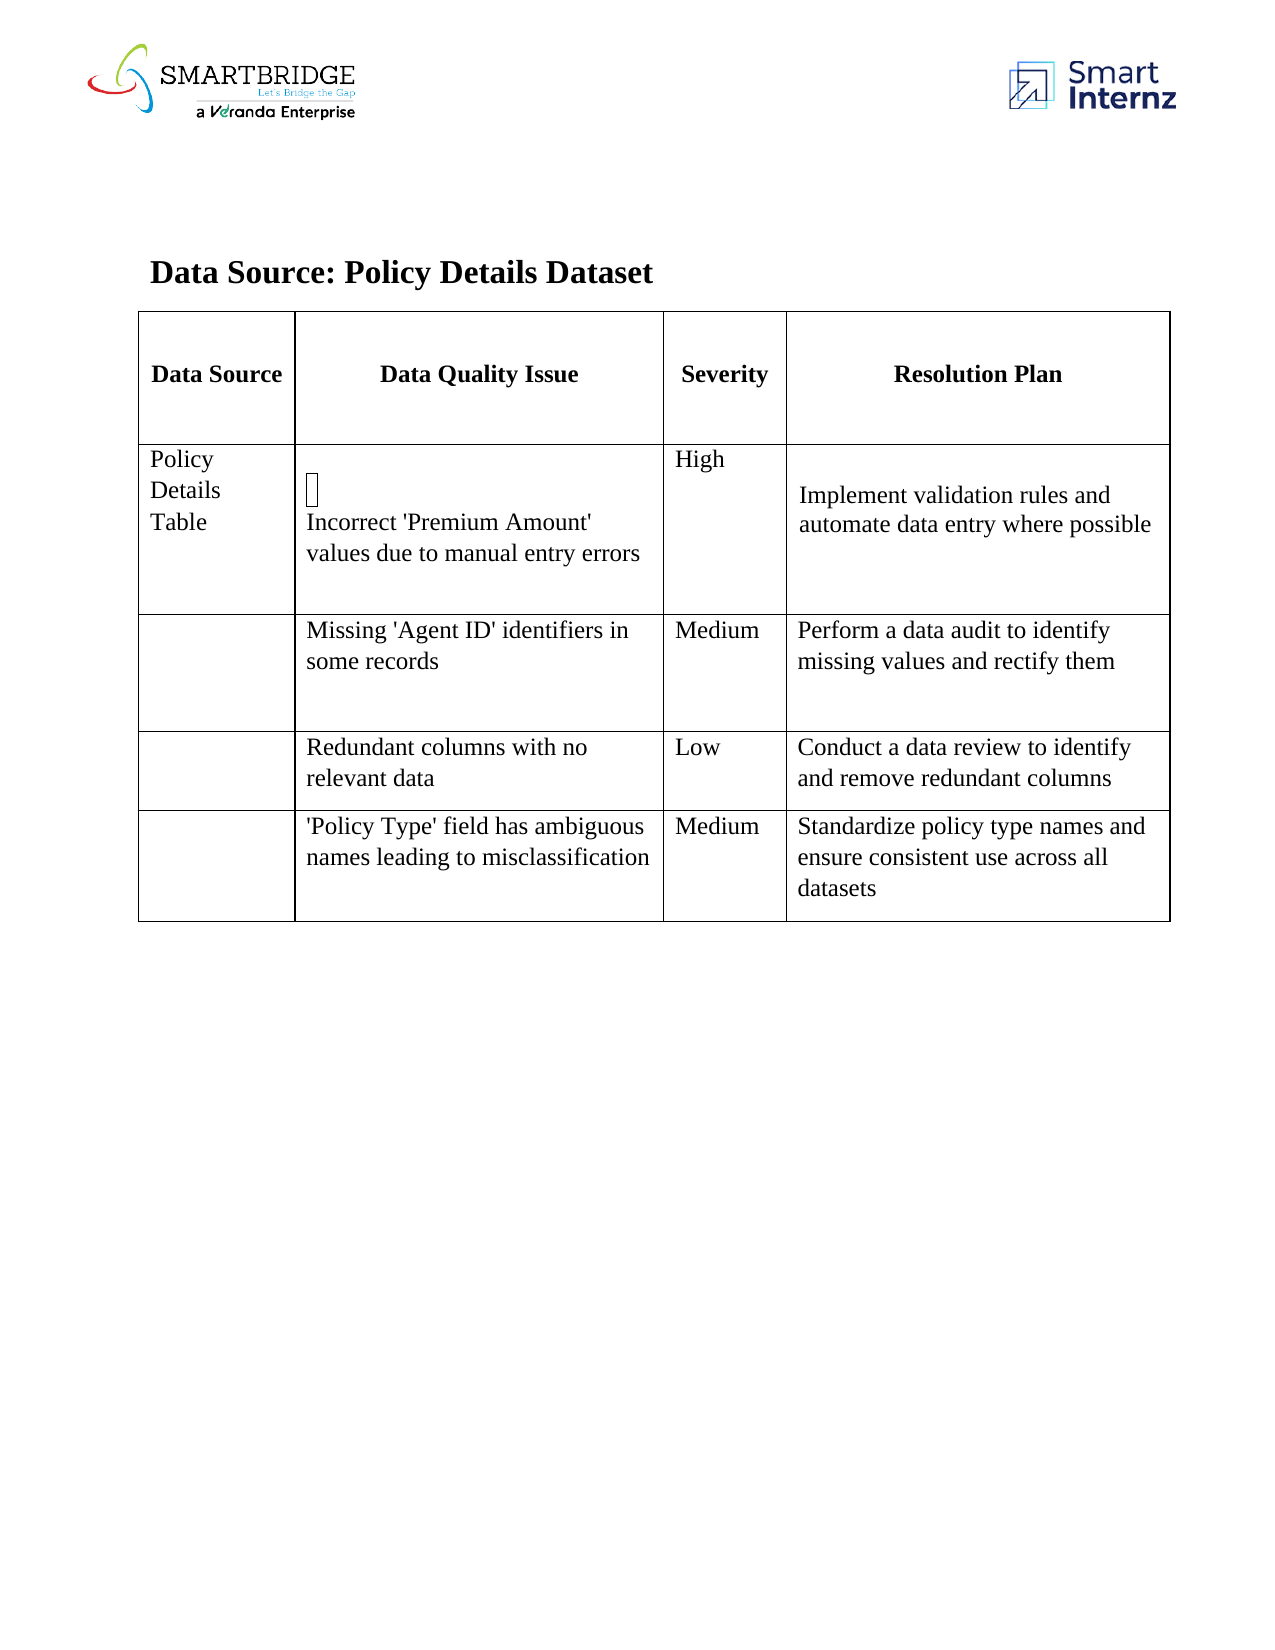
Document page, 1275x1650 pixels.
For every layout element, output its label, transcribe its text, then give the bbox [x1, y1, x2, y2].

table_cell [787, 445, 1169, 614]
table_cell [139, 811, 294, 921]
table_cell 'Policy Type' field has ambiguous names leading to misclassification [296, 811, 663, 921]
text Data Source: Policy Details Dataset [150, 253, 1125, 291]
table_cell Redundant columns with no relevant data [296, 732, 663, 810]
table_cell [139, 615, 294, 731]
table_cell Standardize policy type names and ensure consistent use across all datasets [787, 811, 1169, 921]
table_header Resolution Plan [787, 312, 1169, 443]
table_cell High [664, 445, 786, 614]
table_cell Policy Details Table [139, 445, 294, 614]
table_cell Medium [664, 811, 786, 921]
table_cell [139, 732, 294, 810]
table_cell Incorrect 'Premium Amount' values due to manual entry errors [296, 445, 663, 614]
picture [73, 20, 370, 142]
table_header Data Source [139, 312, 294, 443]
table_cell Missing 'Agent ID' identifiers in some records [296, 615, 663, 731]
table_header Severity [664, 312, 786, 443]
table_cell Medium [664, 615, 786, 731]
picture [1004, 61, 1181, 109]
table_cell Low [664, 732, 786, 810]
table_cell Perform a data audit to identify missing values and rectify them [787, 615, 1169, 731]
table_header Data Quality Issue [296, 312, 663, 443]
table_cell Conduct a data review to identify and remove redundant columns [787, 732, 1169, 810]
